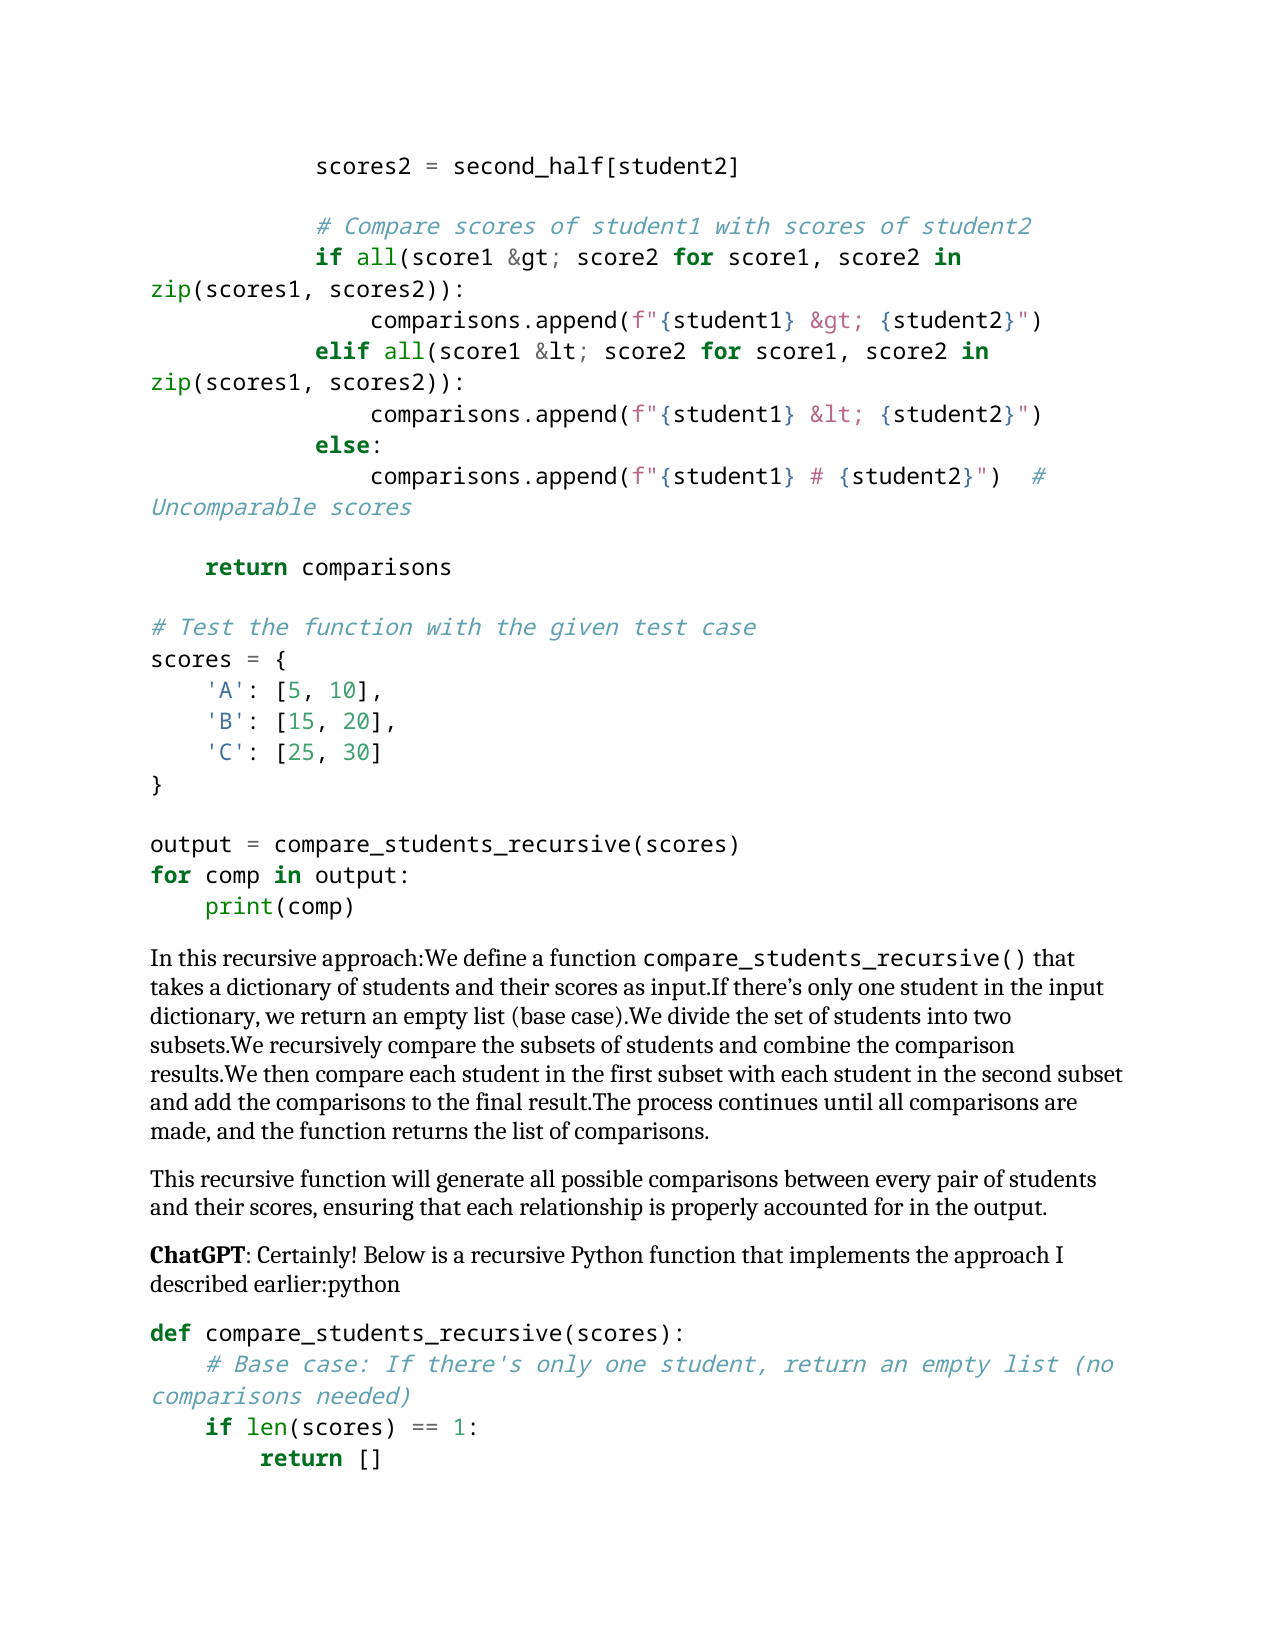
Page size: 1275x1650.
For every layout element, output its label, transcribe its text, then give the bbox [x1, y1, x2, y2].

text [150, 150, 1125, 921]
text In this recursive approach:We define a function compare_students_recursive() that takes a dictionary of students and their scores as input.If there’s only one student in the input dictionary, we return an empty list (base case).We divide the set of students into two subsets.We recursively compare the subsets of students and combine the comparison results.We then compare each student in the first subset with each student in the second subset and add the comparisons to the final result.The process continues until all comparisons are made, and the function returns the list of comparisons. [150, 942, 1125, 1146]
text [150, 1317, 1125, 1473]
text ChatGPT: Certainly! Below is a recursive Python function that implements the approach I described earlier:python [150, 1241, 1125, 1298]
text This recursive function will generate all possible comparisons between every pair of students and their scores, ensuring that each relationship is properly accounted for in the output. [150, 1164, 1125, 1222]
